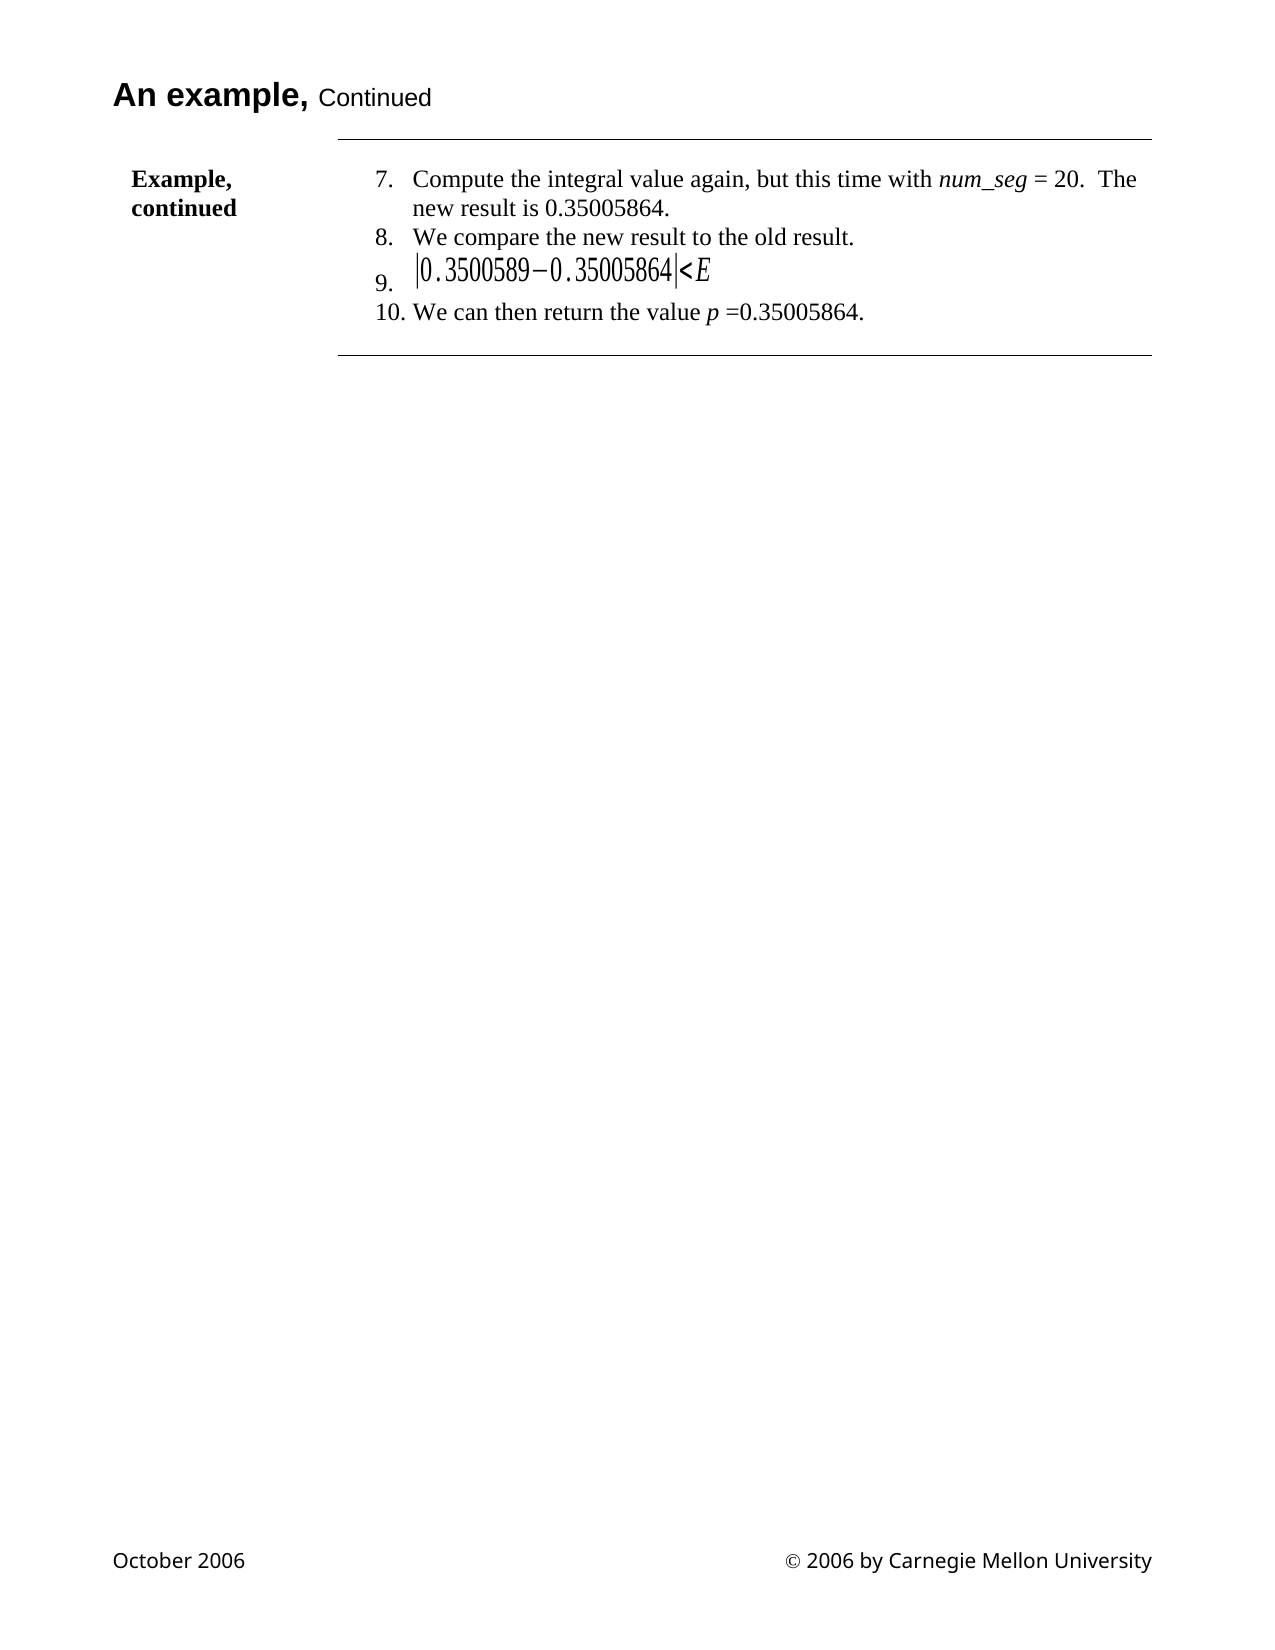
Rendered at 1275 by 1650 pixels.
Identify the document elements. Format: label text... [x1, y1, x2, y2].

title An example, Continued [112, 75, 1162, 113]
table_header Example, continued [113, 164, 356, 326]
table_header Compute the integral value again, but this time with num_seg = 20. The new result is 0.35005864. We compare the new result to the old result. We can then return the value p =0.35005864. [356, 164, 1200, 326]
